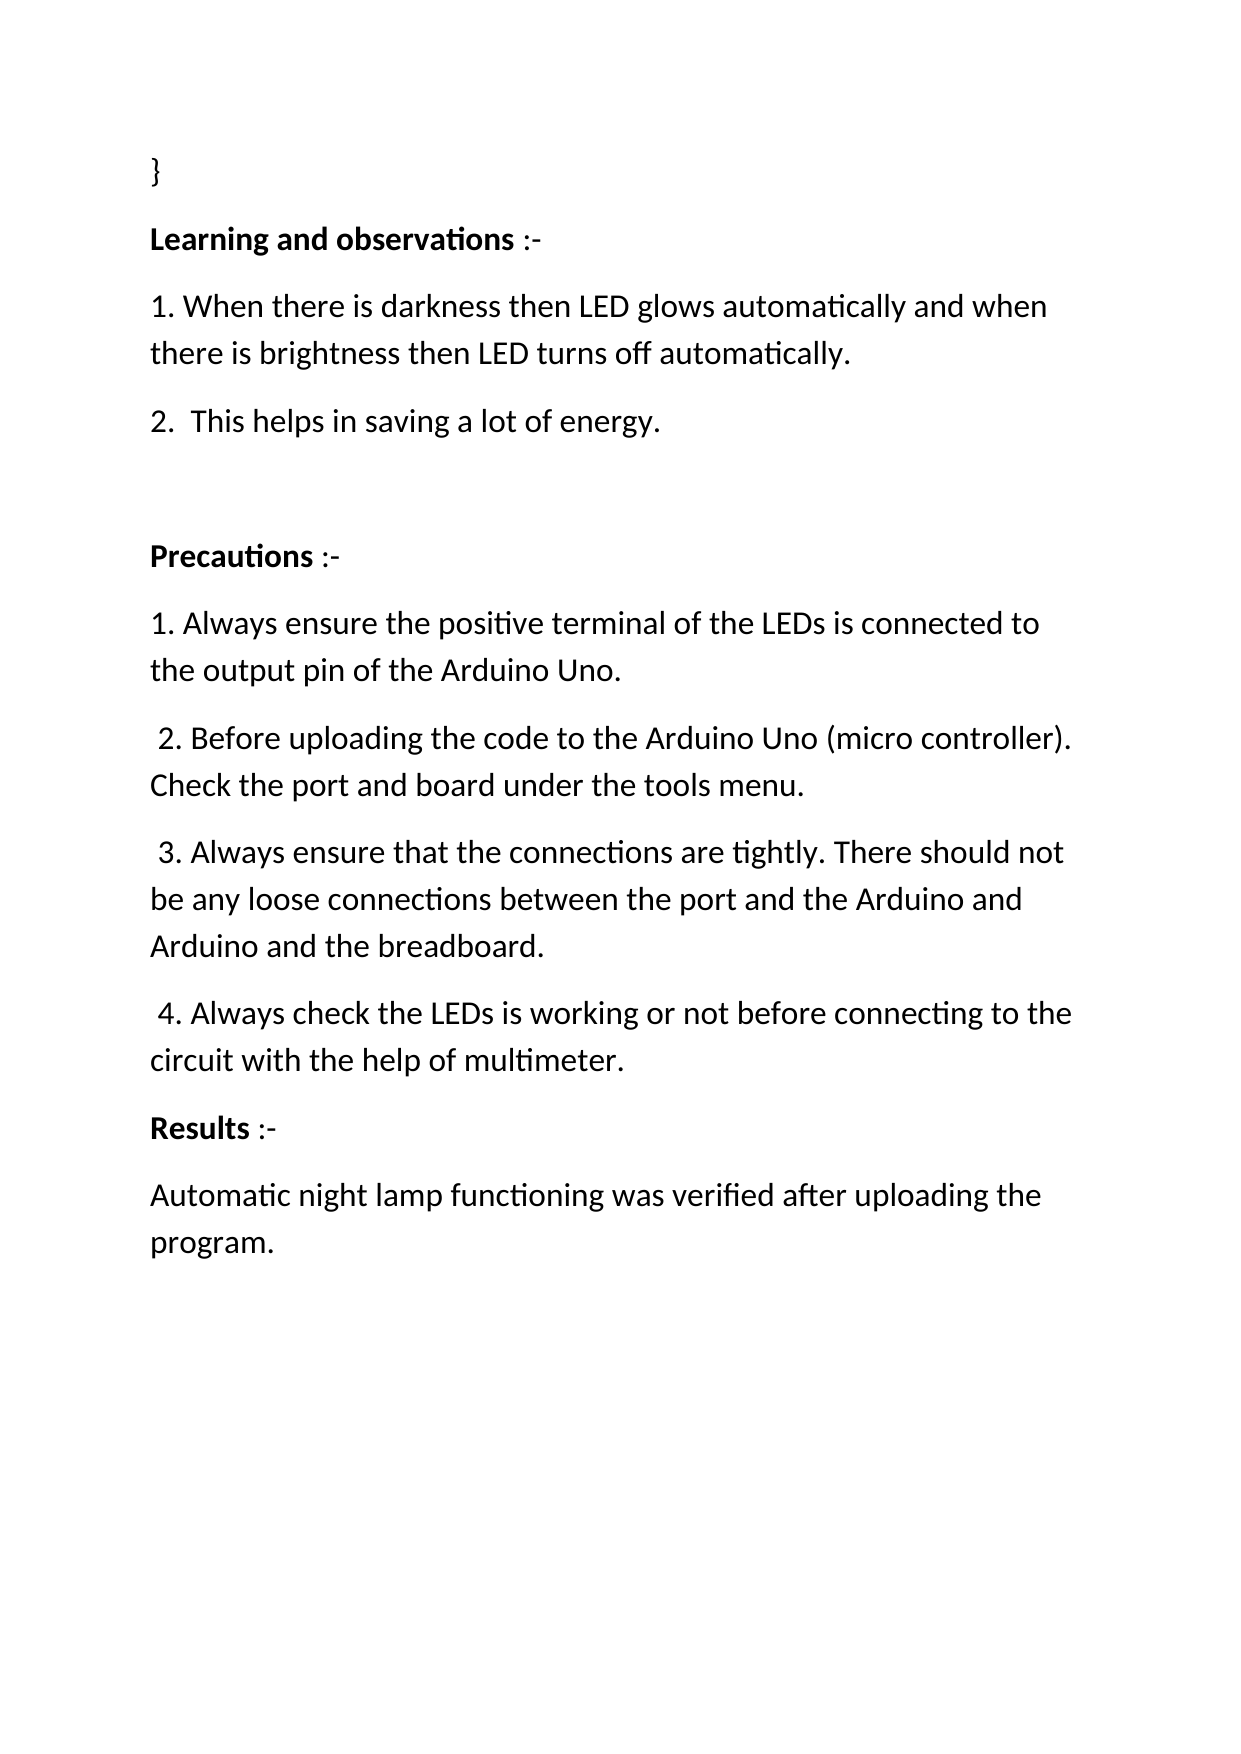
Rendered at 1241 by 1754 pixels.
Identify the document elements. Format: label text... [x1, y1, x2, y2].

text 2. Before uploading the code to the Arduino Uno (micro controller). Check the port and board under the tools menu. [150, 717, 1090, 804]
text 2. This helps in saving a lot of energy. [150, 399, 1090, 440]
text 4. Always check the LEDs is working or not before connecting to the circuit with the help of multimeter. [150, 992, 1090, 1080]
text Precautions :- [150, 535, 1090, 576]
text } [150, 150, 1090, 191]
text Automatic night lamp functioning was verified after uploading the program. [150, 1174, 1090, 1262]
text 1. When there is darkness then LED glows automatically and when there is brightness then LED turns off automatically. [150, 285, 1090, 373]
text Learning and observations :- [150, 218, 1090, 258]
text 3. Always ensure that the connections are tightly. There should not be any loose connections between the port and the Arduino and Arduino and the breadboard. [150, 831, 1090, 965]
text Results :- [150, 1107, 1090, 1147]
text 1. Always ensure the positive terminal of the LEDs is connected to the output pin of the Arduino Uno. [150, 602, 1090, 690]
